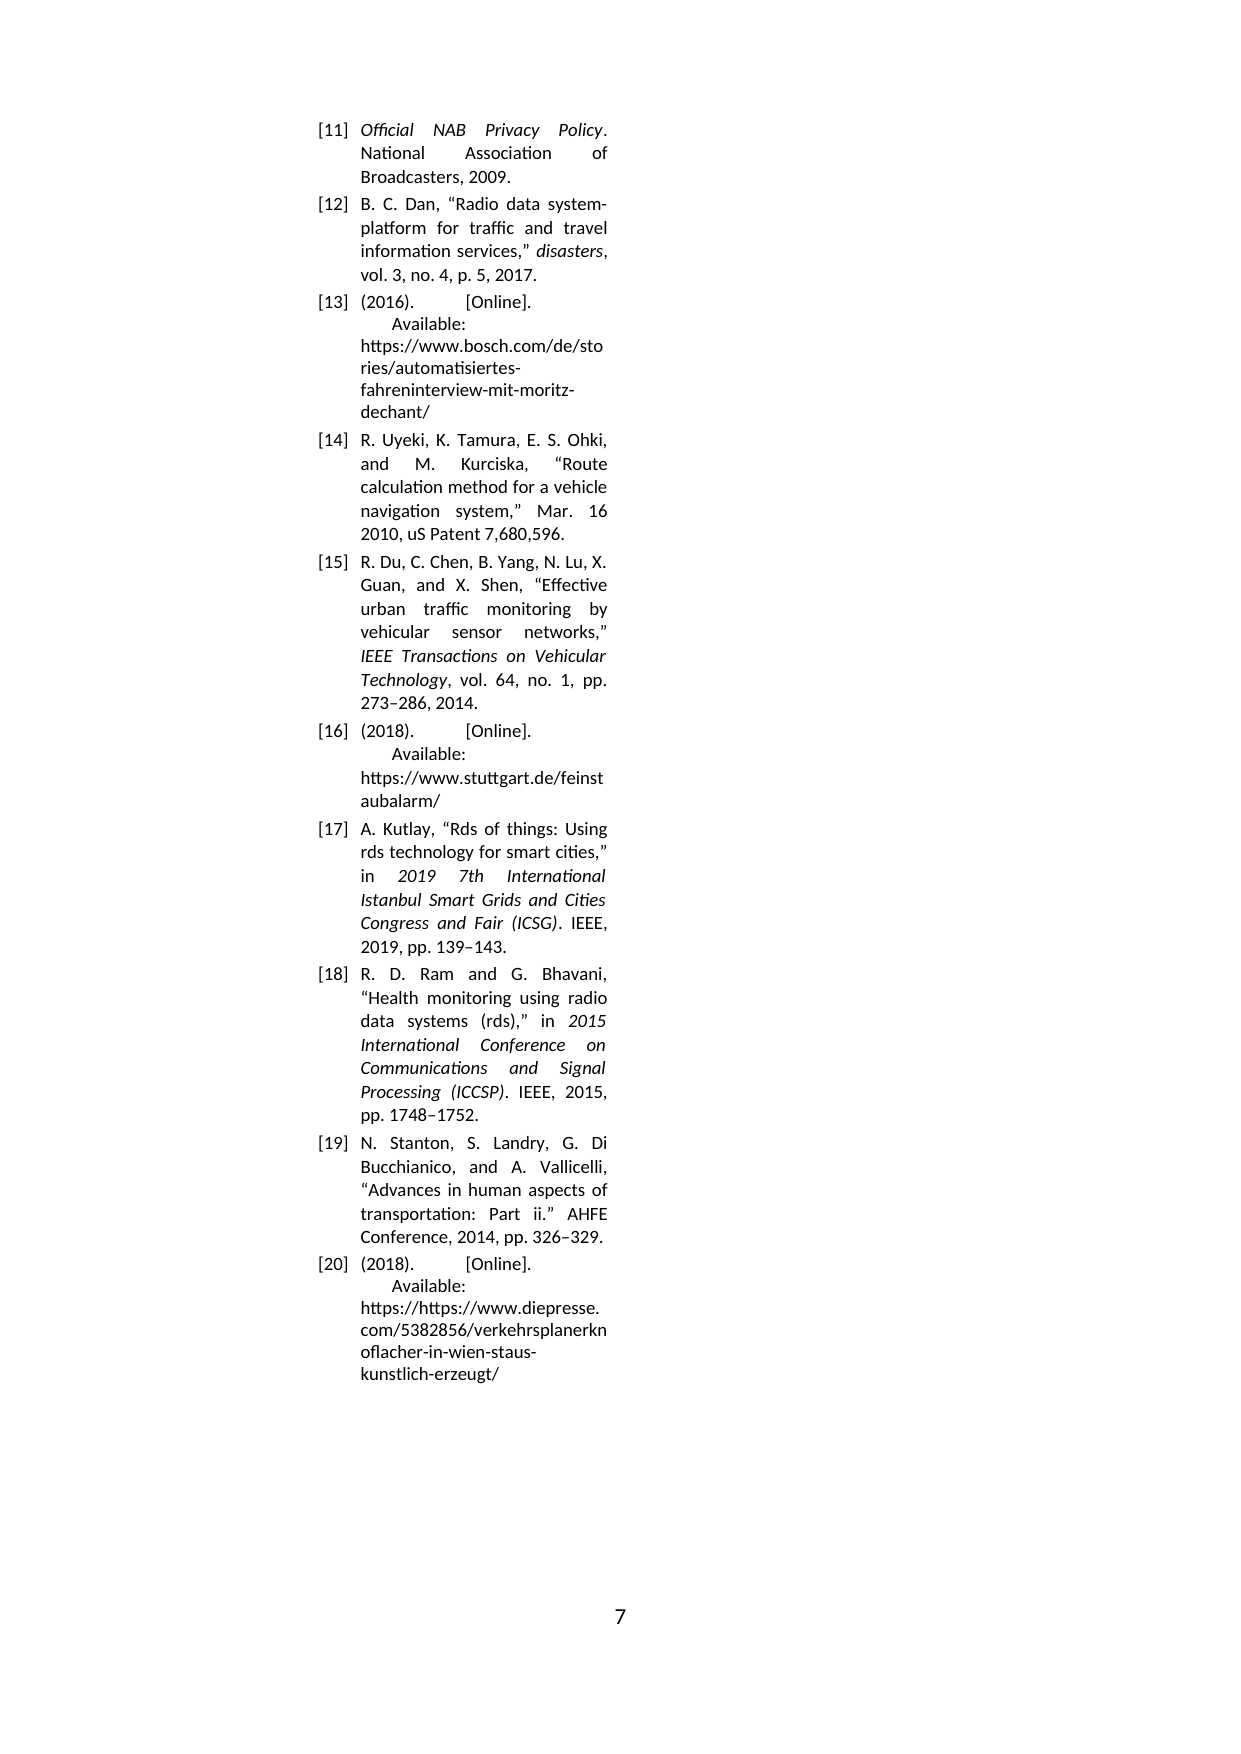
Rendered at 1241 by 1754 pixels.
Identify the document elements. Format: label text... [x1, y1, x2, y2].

list R. D. Ram and G. Bhavani, “Health monitoring using radio data systems (rds),” in 2015 International Conference on Communications and Signal Processing (ICCSP). IEEE, 2015, pp. 1748–1752. [318, 962, 608, 1127]
list R. Du, C. Chen, B. Yang, N. Lu, X. Guan, and X. Shen, “Effective urban traffic monitoring by vehicular sensor networks,” IEEE Transactions on Vehicular Technology, vol. 64, no. 1, pp. 273–286, 2014. [318, 550, 608, 714]
list R. Uyeki, K. Tamura, E. S. Ohki, and M. Kurciska, “Route calculation method for a vehicle navigation system,” Mar. 16 2010, uS Patent 7,680,596. [318, 428, 608, 545]
list Official NAB Privacy Policy. National Association of Broadcasters, 2009. [318, 118, 608, 188]
list B. C. Dan, “Radio data system-platform for traffic and travel information services,” disasters, vol. 3, no. 4, p. 5, 2017. [318, 192, 608, 286]
list (2018). [Online]. Available: https://https://www.diepresse.com/5382856/verkehrsplanerknoflacher-in-wien-staus-kunstlich-erzeugt/ [318, 1253, 608, 1385]
list (2018). [Online]. Available: https://www.stuttgart.de/feinstaubalarm/ [318, 719, 608, 812]
list (2016). [Online]. Available: https://www.bosch.com/de/stories/automatisiertes-fahreninterview-mit-moritz-dechant/ [318, 291, 608, 423]
list A. Kutlay, “Rds of things: Using rds technology for smart cities,” in 2019 7th International Istanbul Smart Grids and Cities Congress and Fair (ICSG). IEEE, 2019, pp. 139–143. [318, 817, 608, 958]
list N. Stanton, S. Landry, G. Di Bucchianico, and A. Vallicelli, “Advances in human aspects of transportation: Part ii.” AHFE Conference, 2014, pp. 326–329. [318, 1131, 608, 1248]
